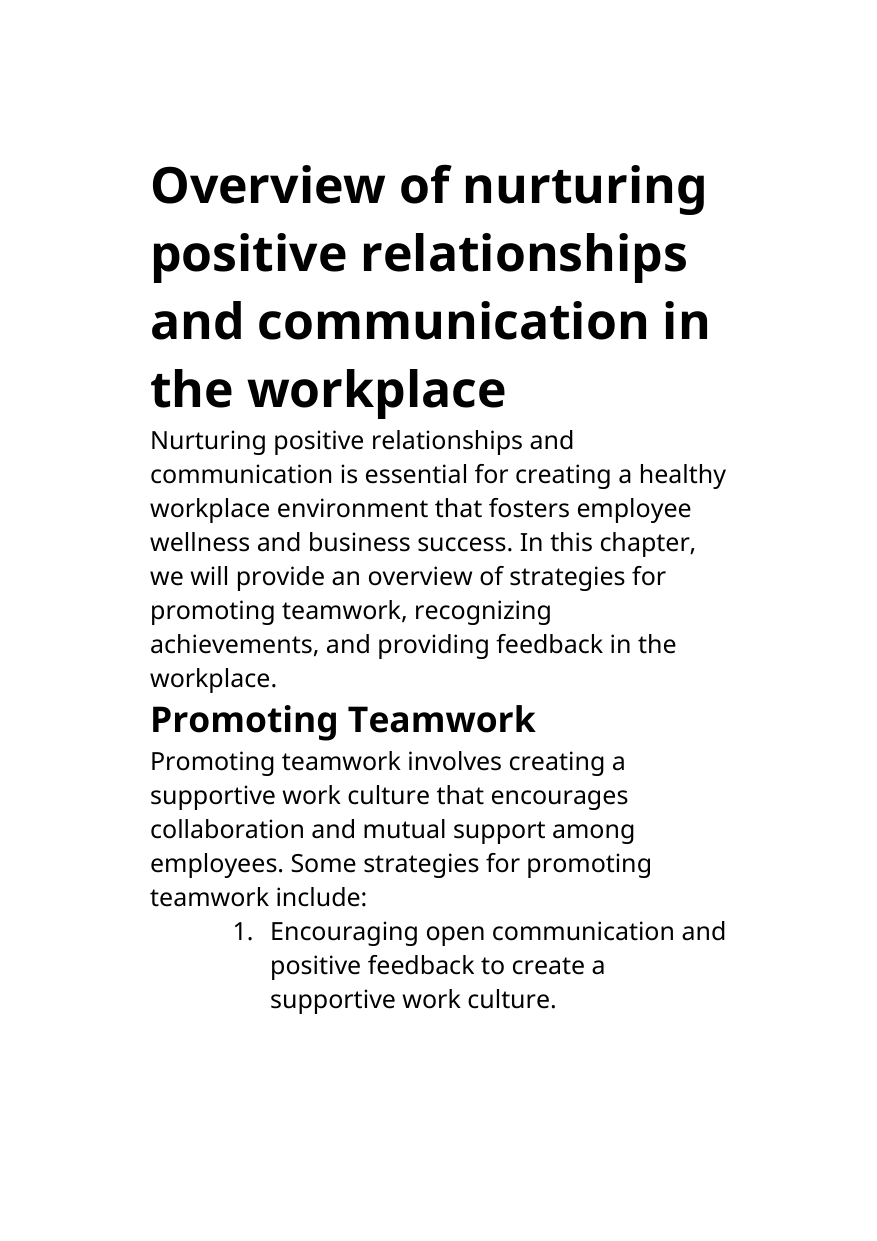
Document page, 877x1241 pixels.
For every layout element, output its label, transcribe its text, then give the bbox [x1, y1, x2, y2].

subtitle Overview of nurturing positive relationships and communication in the workplace [150, 150, 727, 422]
subtitle Promoting Teamwork [150, 695, 727, 743]
list Encouraging open communication and positive feedback to create a supportive work culture. [232, 913, 727, 1016]
text Promoting teamwork involves creating a supportive work culture that encourages collaboration and mutual support among employees. Some strategies for promoting teamwork include: [150, 743, 727, 913]
text Nurturing positive relationships and communication is essential for creating a healthy workplace environment that fosters employee wellness and business success. In this chapter, we will provide an overview of strategies for promoting teamwork, recognizing achievements, and providing feedback in the workplace. [150, 422, 727, 695]
